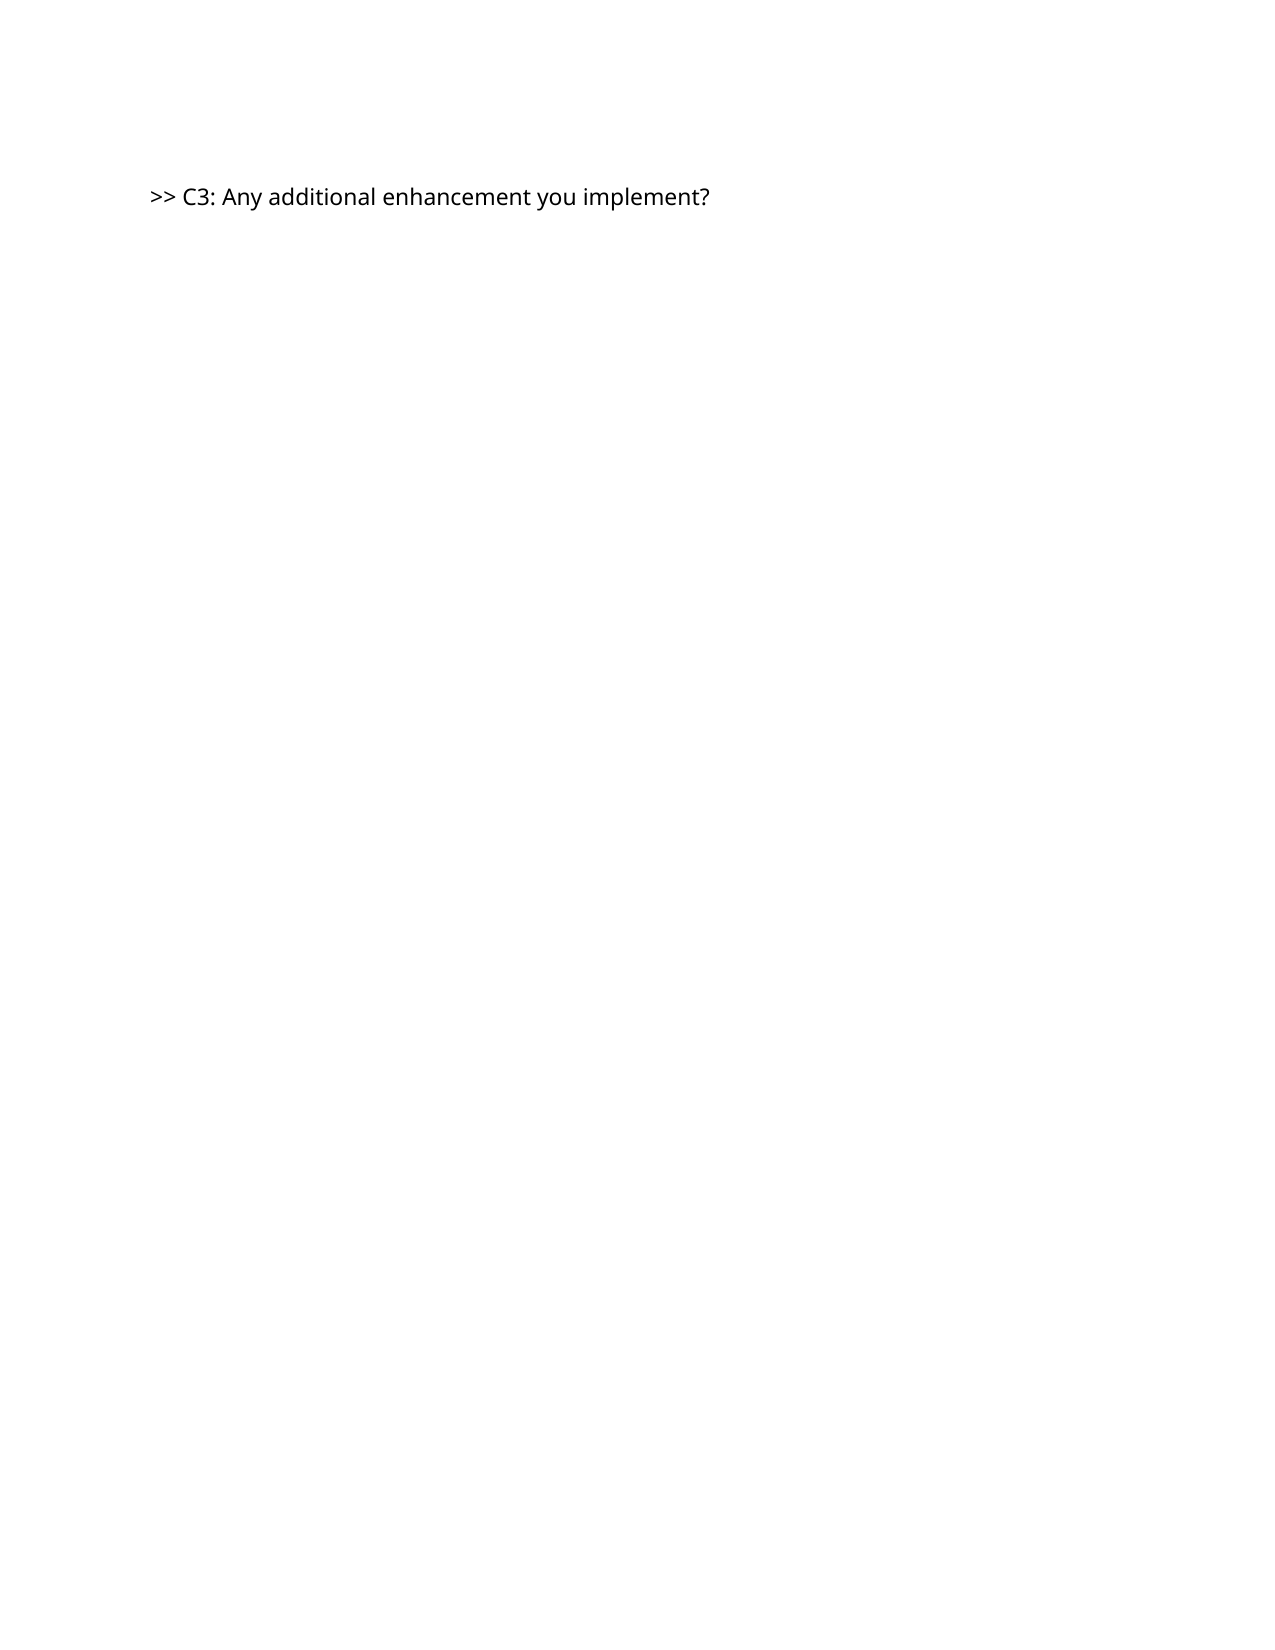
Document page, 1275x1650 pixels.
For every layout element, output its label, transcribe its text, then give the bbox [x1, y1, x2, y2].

text >> C3: Any additional enhancement you implement? [150, 181, 1125, 212]
